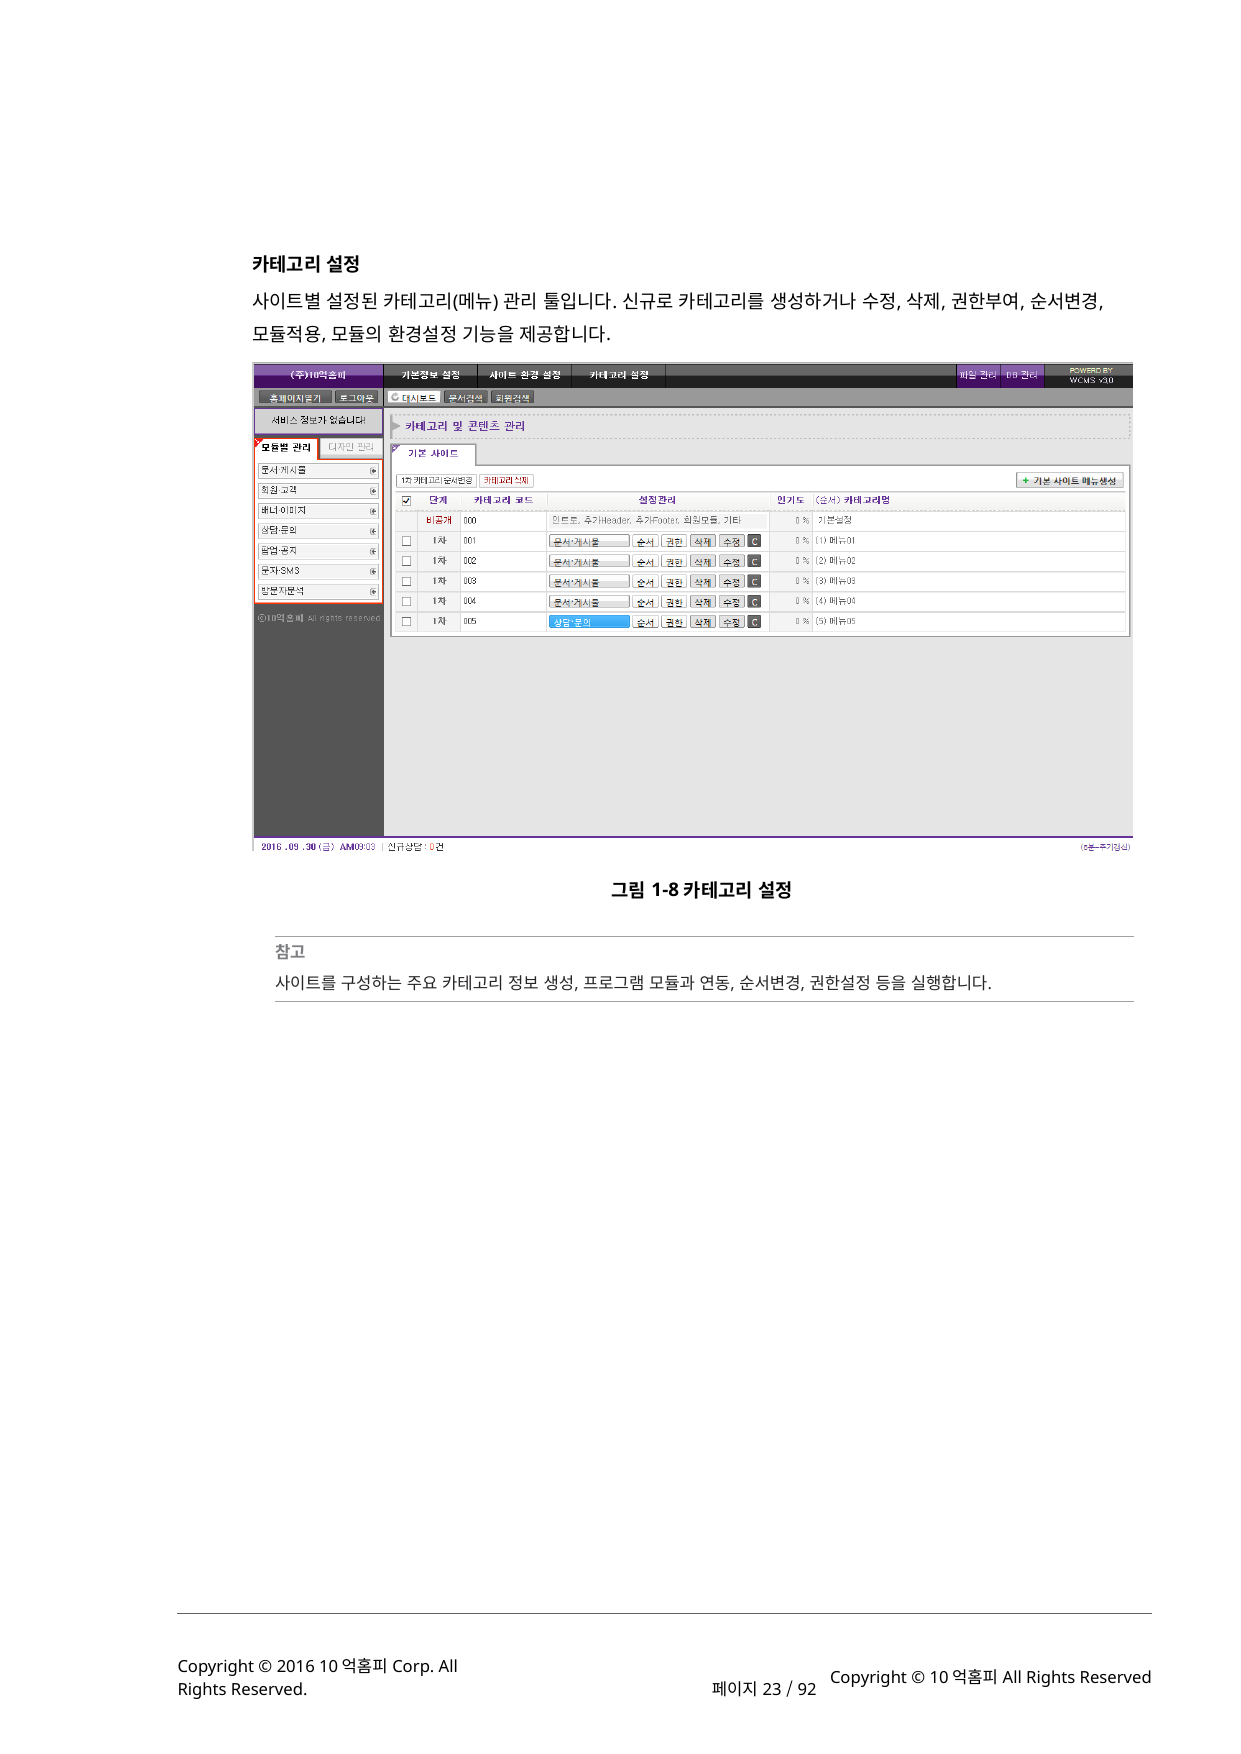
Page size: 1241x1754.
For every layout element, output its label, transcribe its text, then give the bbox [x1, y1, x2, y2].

text 사이트를 구성하는 주요 카테고리 정보 생성, 프로그램 모듈과 연동, 순서변경, 권한설정 등을 실행합니다. [275, 970, 1134, 1001]
picture [252, 362, 1135, 854]
text 사이트별 설정된 카테고리(메뉴) 관리 툴입니다. 신규로 카테고리를 생성하거나 수정, 삭제, 권한부여, 순서변경, 모듈적용, 모듈의 환경설정 기능을 제공합니다. [252, 287, 1152, 347]
subtitle 카테고리 설정 [252, 249, 1152, 277]
title 참고 [275, 937, 1134, 964]
